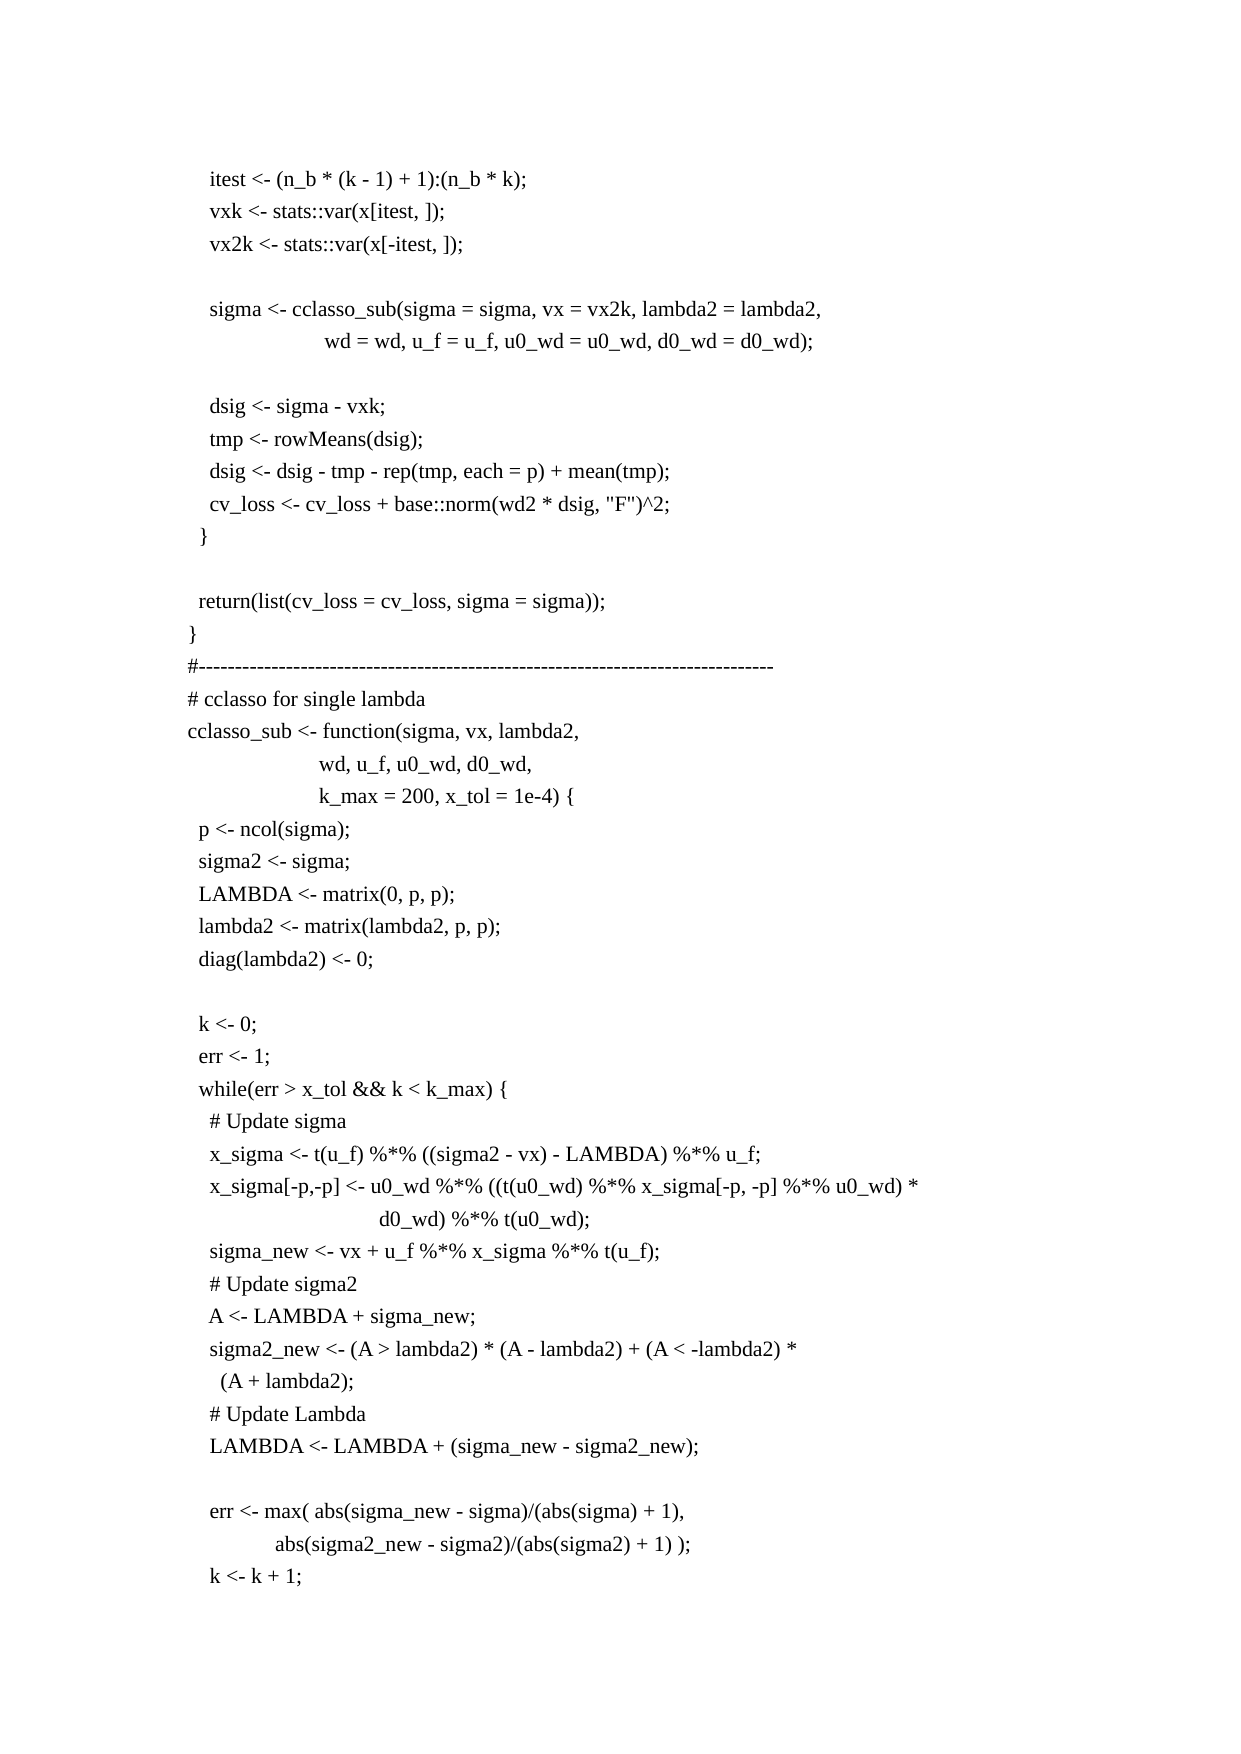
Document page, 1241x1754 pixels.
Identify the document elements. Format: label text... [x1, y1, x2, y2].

text wd = wd, u_f = u_f, u0_wd = u0_wd, d0_wd = d0_wd); [187, 324, 1053, 357]
text # cclasso for single lambda [187, 682, 1053, 714]
text vx2k <- stats::var(x[-itest, ]); [187, 227, 1053, 259]
text x_sigma <- t(u_f) %*% ((sigma2 - vx) - LAMBDA) %*% u_f; [187, 1137, 1053, 1169]
text LAMBDA <- LAMBDA + (sigma_new - sigma2_new); [187, 1429, 1053, 1462]
text tmp <- rowMeans(dsig); [187, 422, 1053, 454]
text A <- LAMBDA + sigma_new; [187, 1299, 1053, 1332]
text #------------------------------------------------------------------------------- [187, 649, 1053, 682]
text vxk <- stats::var(x[itest, ]); [187, 194, 1053, 227]
text lambda2 <- matrix(lambda2, p, p); [187, 909, 1053, 942]
text x_sigma[-p,-p] <- u0_wd %*% ((t(u0_wd) %*% x_sigma[-p, -p] %*% u0_wd) * [187, 1169, 1053, 1202]
text # Update Lambda [187, 1397, 1053, 1429]
text err <- max( abs(sigma_new - sigma)/(abs(sigma) + 1), [187, 1494, 1053, 1527]
text cclasso_sub <- function(sigma, vx, lambda2, [187, 714, 1053, 747]
text sigma_new <- vx + u_f %*% x_sigma %*% t(u_f); [187, 1234, 1053, 1267]
text while(err > x_tol && k < k_max) { [187, 1072, 1053, 1104]
text } [187, 519, 1053, 552]
text LAMBDA <- matrix(0, p, p); [187, 877, 1053, 909]
text k_max = 200, x_tol = 1e-4) { [187, 779, 1053, 812]
text wd, u_f, u0_wd, d0_wd, [187, 747, 1053, 779]
text itest <- (n_b * (k - 1) + 1):(n_b * k); [187, 162, 1053, 194]
text diag(lambda2) <- 0; [187, 942, 1053, 974]
text return(list(cv_loss = cv_loss, sigma = sigma)); [187, 584, 1053, 617]
text # Update sigma2 [187, 1267, 1053, 1299]
text cv_loss <- cv_loss + base::norm(wd2 * dsig, "F")^2; [187, 487, 1053, 519]
text k <- 0; [187, 1007, 1053, 1039]
text k <- k + 1; [187, 1559, 1053, 1592]
text p <- ncol(sigma); [187, 812, 1053, 844]
text abs(sigma2_new - sigma2)/(abs(sigma2) + 1) ); [187, 1527, 1053, 1559]
text # Update sigma [187, 1104, 1053, 1137]
text sigma2_new <- (A > lambda2) * (A - lambda2) + (A < -lambda2) * [187, 1332, 1053, 1364]
text sigma2 <- sigma; [187, 844, 1053, 877]
text d0_wd) %*% t(u0_wd); [187, 1202, 1053, 1234]
text (A + lambda2); [187, 1364, 1053, 1397]
text err <- 1; [187, 1039, 1053, 1072]
text sigma <- cclasso_sub(sigma = sigma, vx = vx2k, lambda2 = lambda2, [187, 292, 1053, 324]
text dsig <- dsig - tmp - rep(tmp, each = p) + mean(tmp); [187, 454, 1053, 487]
text } [187, 617, 1053, 649]
text dsig <- sigma - vxk; [187, 389, 1053, 422]
